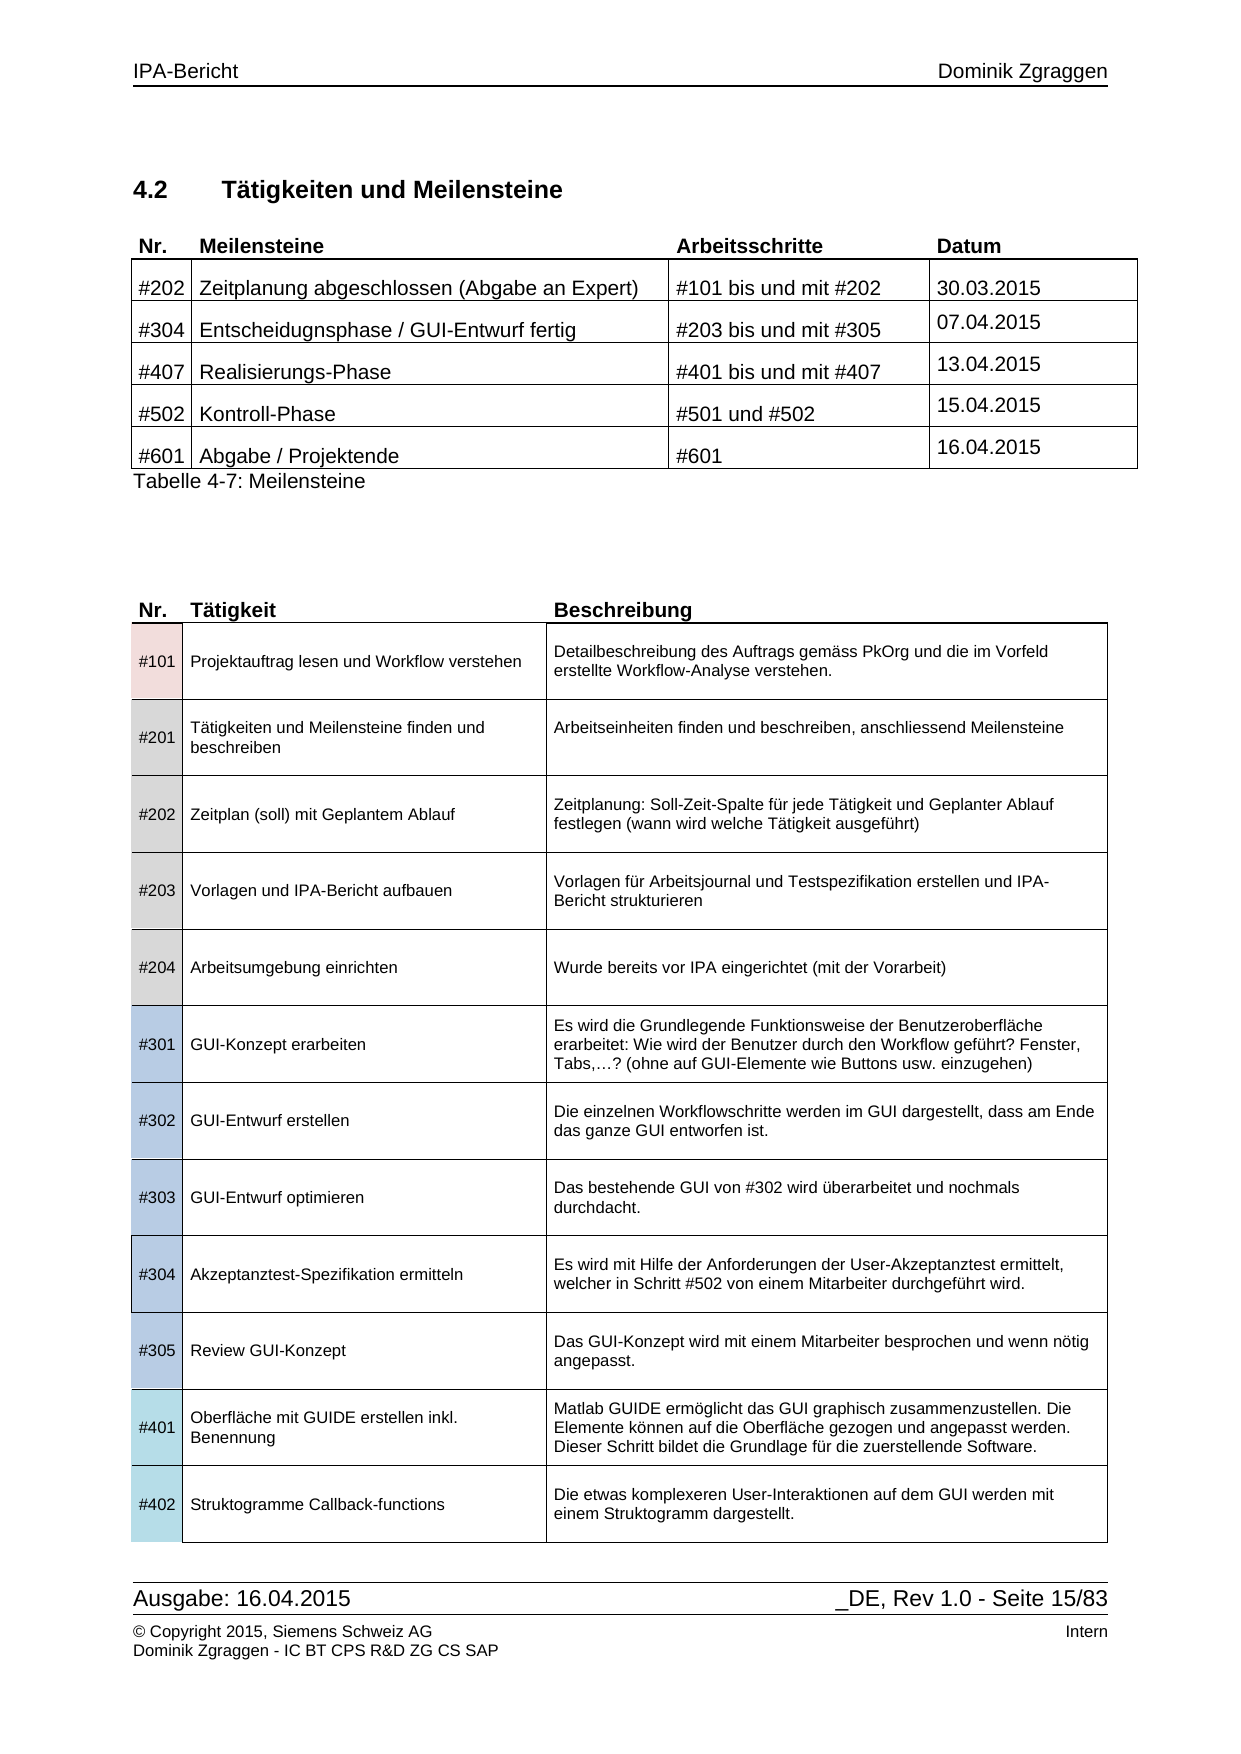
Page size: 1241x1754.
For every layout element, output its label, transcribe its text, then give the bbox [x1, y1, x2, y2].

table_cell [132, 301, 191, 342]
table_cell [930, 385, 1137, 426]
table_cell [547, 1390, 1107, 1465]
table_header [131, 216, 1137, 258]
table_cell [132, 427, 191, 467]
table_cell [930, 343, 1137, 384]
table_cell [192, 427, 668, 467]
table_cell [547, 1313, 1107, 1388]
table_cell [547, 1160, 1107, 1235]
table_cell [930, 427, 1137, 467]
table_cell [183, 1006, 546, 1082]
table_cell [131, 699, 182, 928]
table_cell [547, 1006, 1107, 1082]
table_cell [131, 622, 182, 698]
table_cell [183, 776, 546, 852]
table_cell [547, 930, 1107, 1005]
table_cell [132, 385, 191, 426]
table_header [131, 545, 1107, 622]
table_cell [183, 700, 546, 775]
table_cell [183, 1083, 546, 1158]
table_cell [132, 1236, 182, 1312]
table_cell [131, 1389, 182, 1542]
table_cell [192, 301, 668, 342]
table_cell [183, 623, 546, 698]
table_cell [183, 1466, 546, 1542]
subtitle Tätigkeiten und Meilensteine [133, 175, 1108, 204]
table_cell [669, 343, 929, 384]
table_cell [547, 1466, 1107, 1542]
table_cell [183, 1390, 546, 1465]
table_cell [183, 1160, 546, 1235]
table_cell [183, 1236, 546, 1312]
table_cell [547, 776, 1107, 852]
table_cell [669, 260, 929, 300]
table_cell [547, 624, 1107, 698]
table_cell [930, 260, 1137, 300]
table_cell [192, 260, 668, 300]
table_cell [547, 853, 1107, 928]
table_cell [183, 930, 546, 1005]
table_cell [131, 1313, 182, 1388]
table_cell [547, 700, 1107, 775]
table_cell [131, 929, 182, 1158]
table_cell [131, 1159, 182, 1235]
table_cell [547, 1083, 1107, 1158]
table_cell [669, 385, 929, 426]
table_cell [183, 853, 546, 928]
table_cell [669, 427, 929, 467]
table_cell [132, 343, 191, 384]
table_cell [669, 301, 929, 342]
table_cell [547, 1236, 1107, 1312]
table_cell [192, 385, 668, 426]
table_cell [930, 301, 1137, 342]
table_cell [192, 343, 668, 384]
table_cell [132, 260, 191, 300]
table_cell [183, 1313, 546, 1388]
